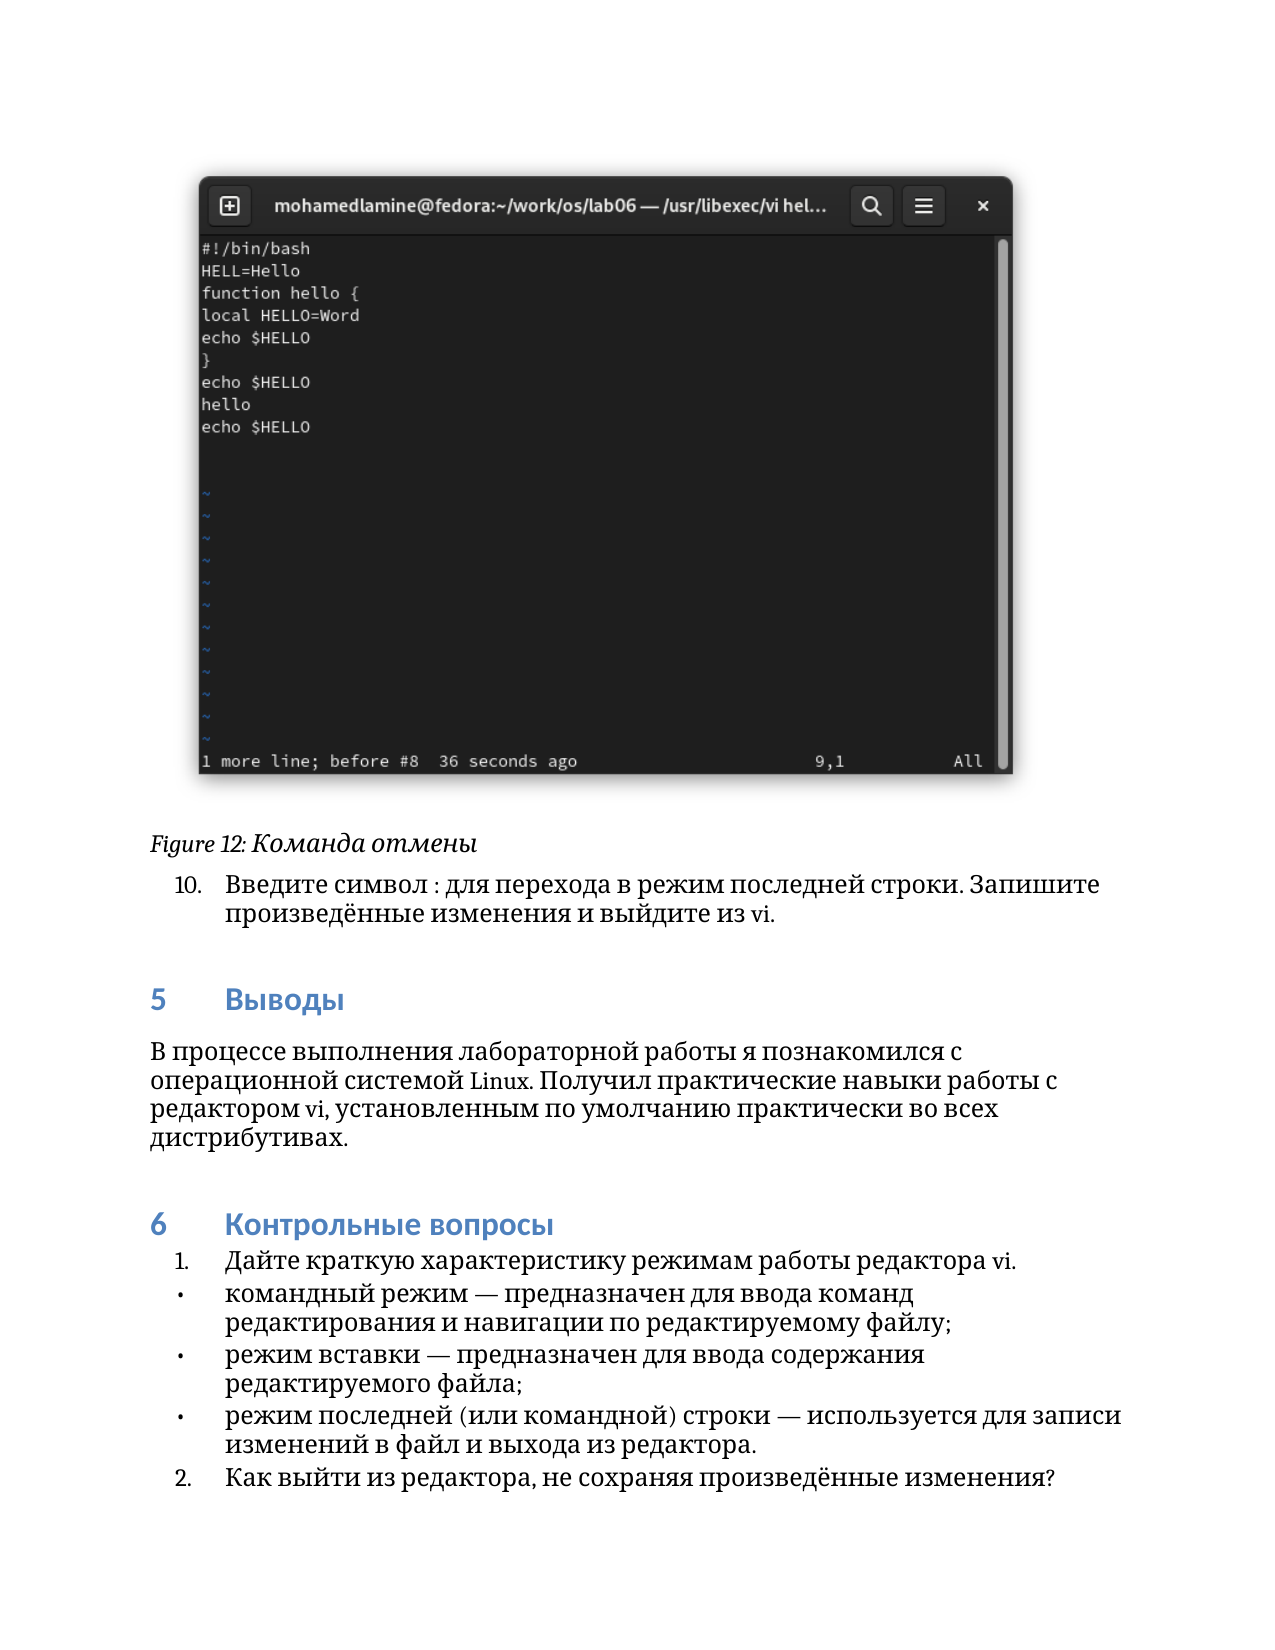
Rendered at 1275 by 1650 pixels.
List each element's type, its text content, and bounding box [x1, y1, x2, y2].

list режим вставки — предназначен для ввода содержания редактируемого файла; [175, 1341, 1125, 1398]
list Введите символ : для перехода в режим последней строки. Запишите произведённые изменения и выйдите из vi. [175, 871, 1125, 928]
list Дайте краткую характеристику режимам работы редактора vi. [175, 1247, 1125, 1276]
list режим последней (или командной) строки — используется для записи изменений в файл и выхода из редактора. [175, 1402, 1125, 1460]
subtitle 5 Выводы [150, 978, 1125, 1019]
subtitle 6 Контрольные вопросы [150, 1203, 1125, 1243]
list командный режим — предназначен для ввода команд редактирования и навигации по редактируемому файлу; [175, 1280, 1125, 1337]
picture [168, 150, 1044, 809]
text В процессе выполнения лабораторной работы я познакомился с операционной системой Linux. Получил практические навыки работы с редактором vi, установленным по умолчанию практически во всех дистрибутивах. [150, 1038, 1125, 1153]
list Как выйти из редактора, не сохраняя произведённые изменения? [175, 1463, 1125, 1492]
text Figure 12: Команда отмены [150, 829, 1125, 858]
